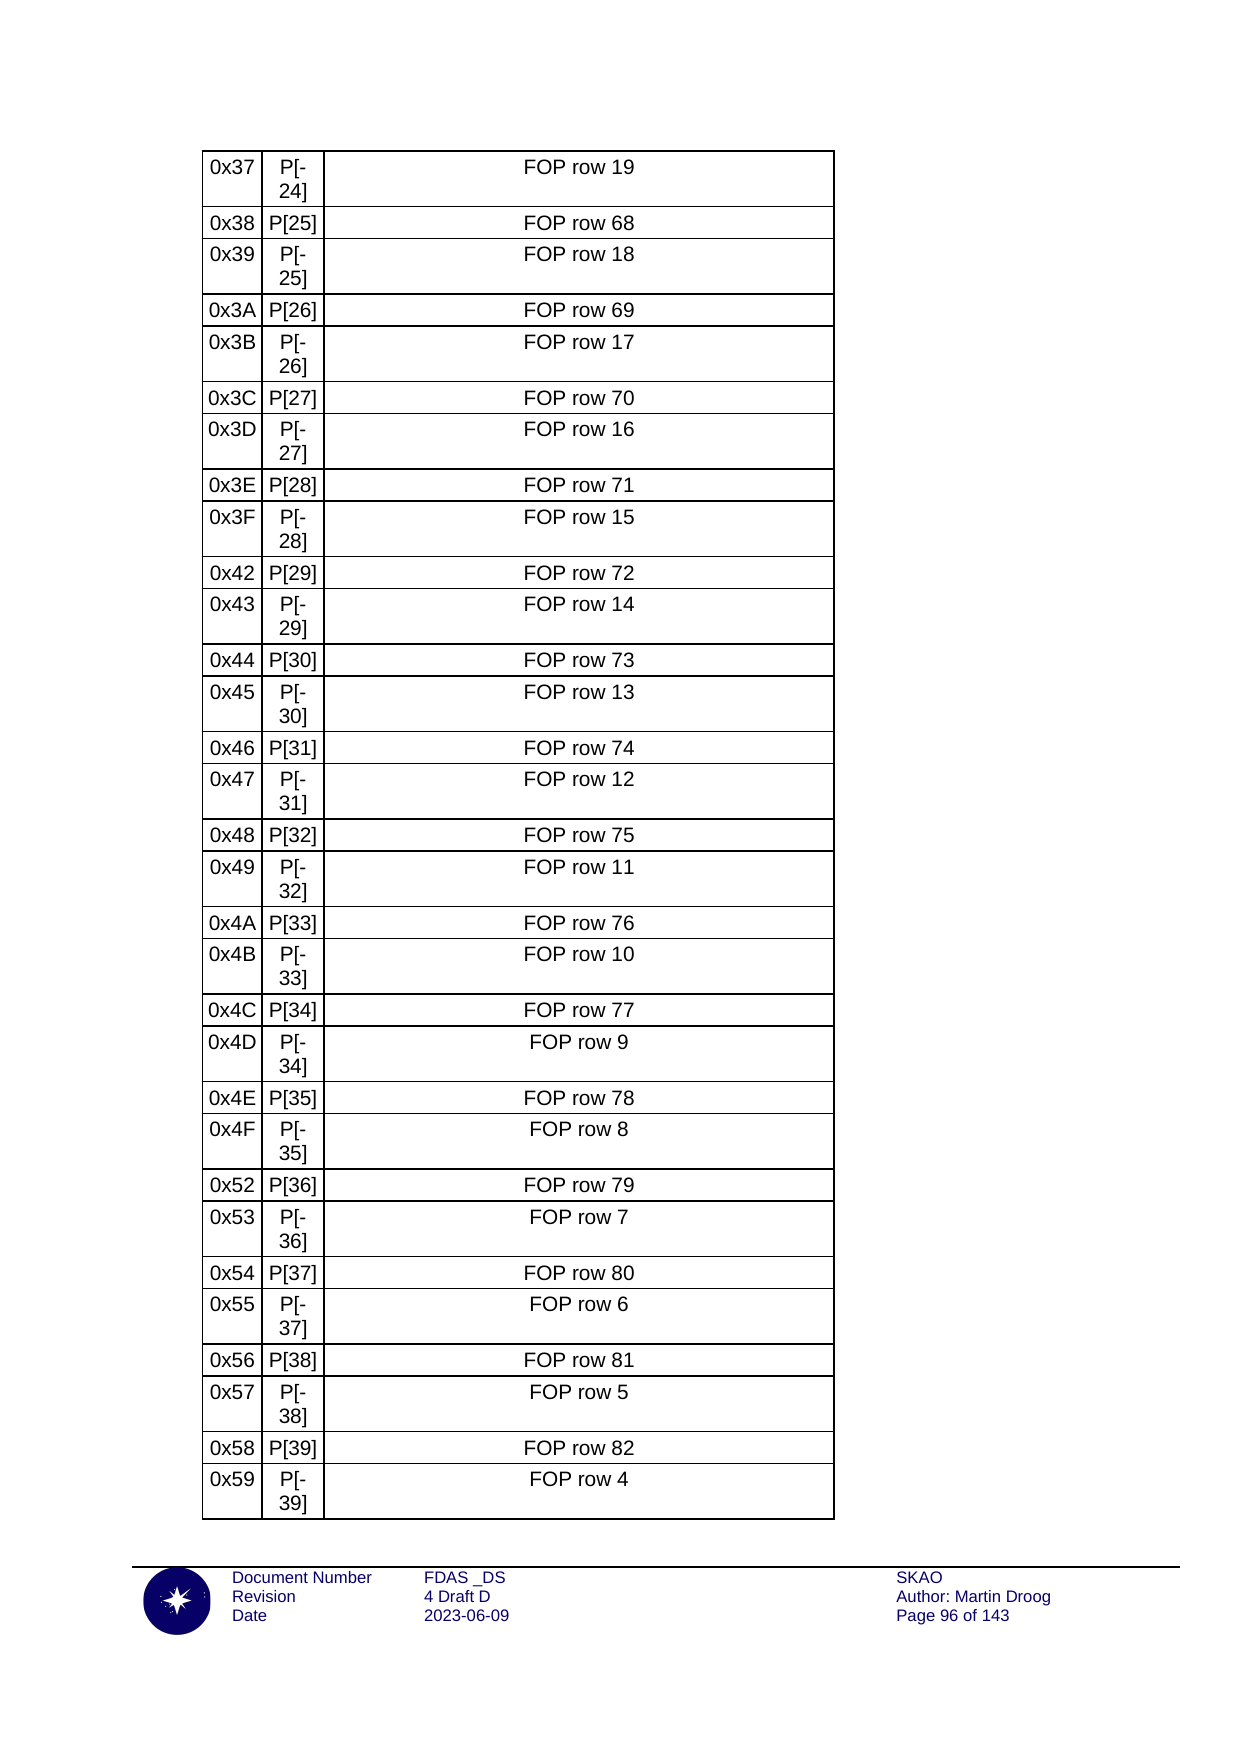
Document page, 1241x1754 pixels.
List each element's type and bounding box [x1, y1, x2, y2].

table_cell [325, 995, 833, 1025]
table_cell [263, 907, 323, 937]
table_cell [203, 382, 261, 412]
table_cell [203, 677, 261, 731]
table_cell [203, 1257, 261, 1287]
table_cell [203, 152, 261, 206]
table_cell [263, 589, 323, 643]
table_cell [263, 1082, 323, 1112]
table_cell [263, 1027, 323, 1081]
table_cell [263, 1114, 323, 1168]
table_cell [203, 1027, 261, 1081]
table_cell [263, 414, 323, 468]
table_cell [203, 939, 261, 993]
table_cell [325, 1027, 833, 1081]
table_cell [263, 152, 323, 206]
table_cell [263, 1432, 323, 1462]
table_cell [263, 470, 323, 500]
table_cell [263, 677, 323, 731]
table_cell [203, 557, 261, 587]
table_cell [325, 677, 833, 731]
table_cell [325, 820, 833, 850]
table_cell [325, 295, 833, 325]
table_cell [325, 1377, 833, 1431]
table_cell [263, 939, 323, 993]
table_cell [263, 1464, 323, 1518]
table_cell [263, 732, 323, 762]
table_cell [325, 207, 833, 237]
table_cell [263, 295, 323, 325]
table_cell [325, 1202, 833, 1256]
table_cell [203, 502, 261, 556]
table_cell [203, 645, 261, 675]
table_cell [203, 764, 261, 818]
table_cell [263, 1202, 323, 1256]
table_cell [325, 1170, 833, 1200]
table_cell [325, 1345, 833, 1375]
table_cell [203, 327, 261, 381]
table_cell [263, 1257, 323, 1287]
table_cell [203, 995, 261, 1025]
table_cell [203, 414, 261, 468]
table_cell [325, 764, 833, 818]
picture [143, 1567, 211, 1635]
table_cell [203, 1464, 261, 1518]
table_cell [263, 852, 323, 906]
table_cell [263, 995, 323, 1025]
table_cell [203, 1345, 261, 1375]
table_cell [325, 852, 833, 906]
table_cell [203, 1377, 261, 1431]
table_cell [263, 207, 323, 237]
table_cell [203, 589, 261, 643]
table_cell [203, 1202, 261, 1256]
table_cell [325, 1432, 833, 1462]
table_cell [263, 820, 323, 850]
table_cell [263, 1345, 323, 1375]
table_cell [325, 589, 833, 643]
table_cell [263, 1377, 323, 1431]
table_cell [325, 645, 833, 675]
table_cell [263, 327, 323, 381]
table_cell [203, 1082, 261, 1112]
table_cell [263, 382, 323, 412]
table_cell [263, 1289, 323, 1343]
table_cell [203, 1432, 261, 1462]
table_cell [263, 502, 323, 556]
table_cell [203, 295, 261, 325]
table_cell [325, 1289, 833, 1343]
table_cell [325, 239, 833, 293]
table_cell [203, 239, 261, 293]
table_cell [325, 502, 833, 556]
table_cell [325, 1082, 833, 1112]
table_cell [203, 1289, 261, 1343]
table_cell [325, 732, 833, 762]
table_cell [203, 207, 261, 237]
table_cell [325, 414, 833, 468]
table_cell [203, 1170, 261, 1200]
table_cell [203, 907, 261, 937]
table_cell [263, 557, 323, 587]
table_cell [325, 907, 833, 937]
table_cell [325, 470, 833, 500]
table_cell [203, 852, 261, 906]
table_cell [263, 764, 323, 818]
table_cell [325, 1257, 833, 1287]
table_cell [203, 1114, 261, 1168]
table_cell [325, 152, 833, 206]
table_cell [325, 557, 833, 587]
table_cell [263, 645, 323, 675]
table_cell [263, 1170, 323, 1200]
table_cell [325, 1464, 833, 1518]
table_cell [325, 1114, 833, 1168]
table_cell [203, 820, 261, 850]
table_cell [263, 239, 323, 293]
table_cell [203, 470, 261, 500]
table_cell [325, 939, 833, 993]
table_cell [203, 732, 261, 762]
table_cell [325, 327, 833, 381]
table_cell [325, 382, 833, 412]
